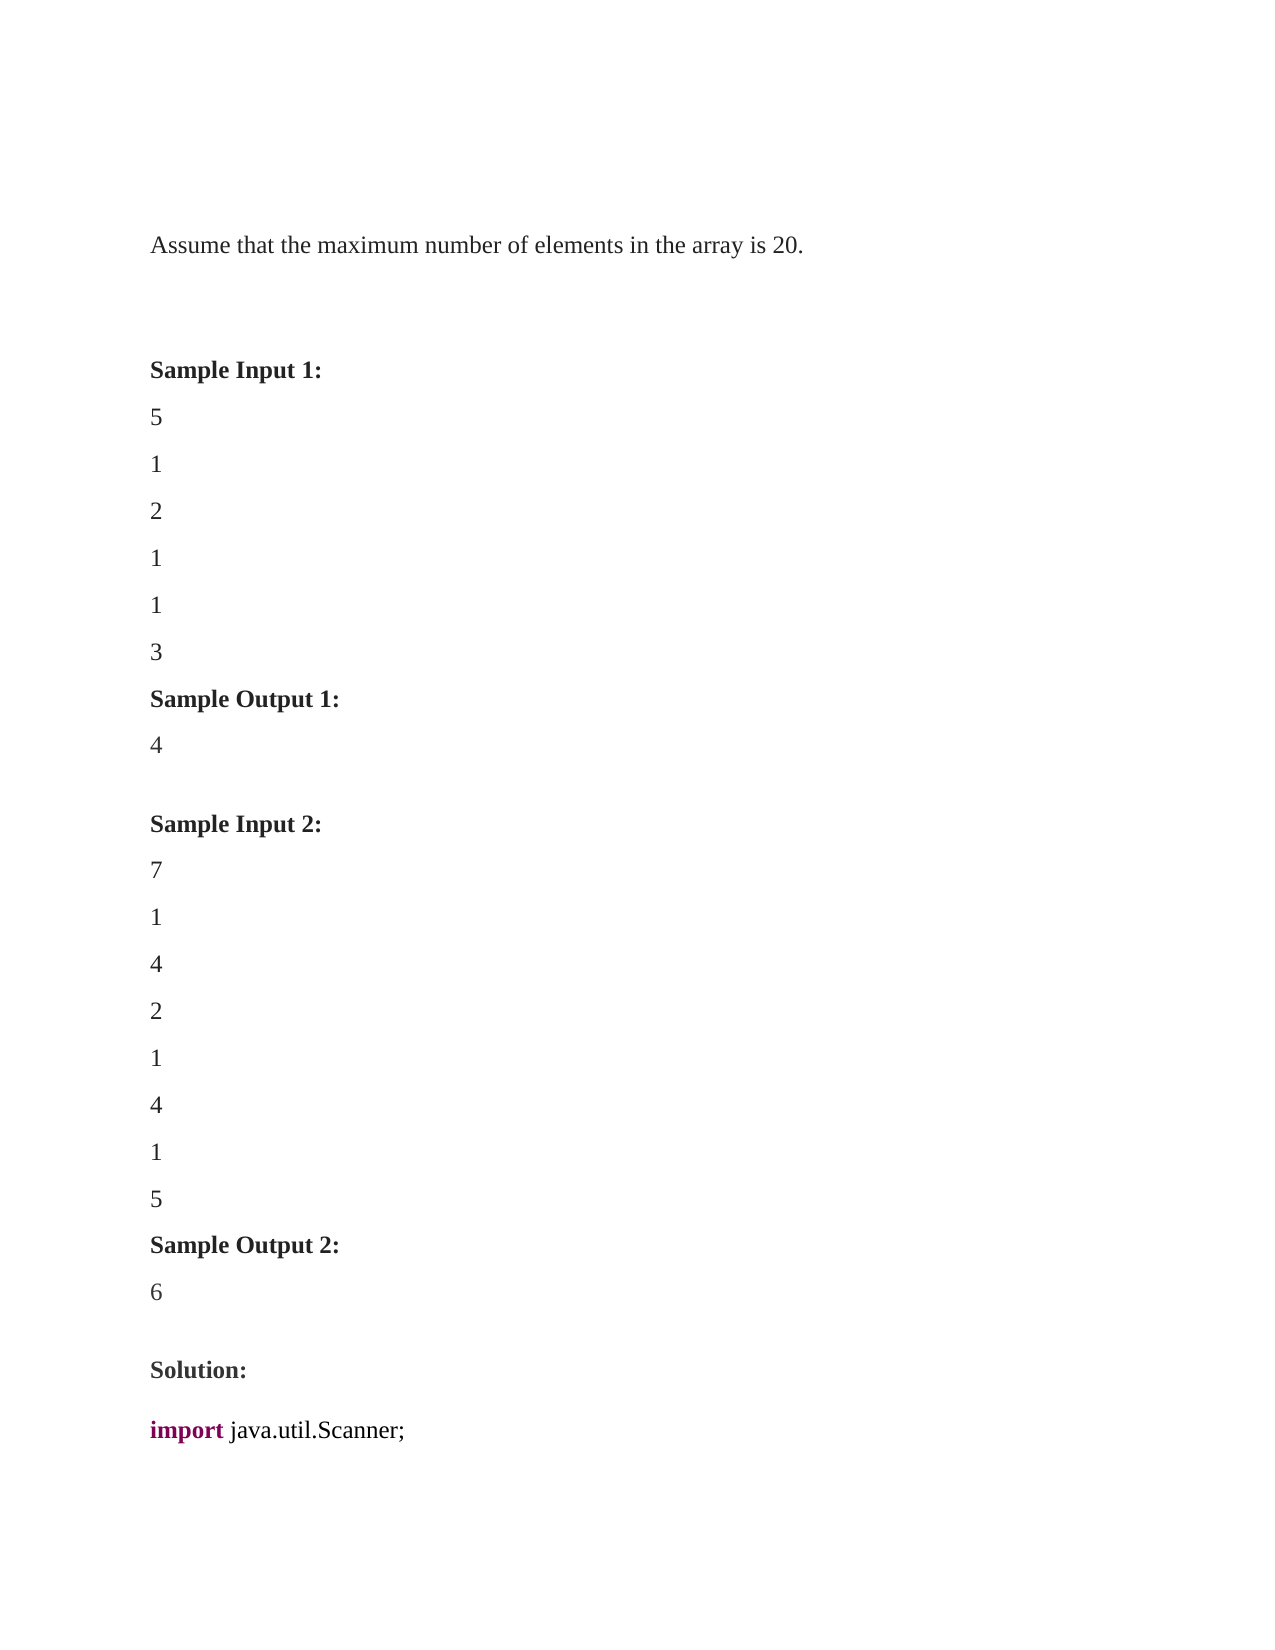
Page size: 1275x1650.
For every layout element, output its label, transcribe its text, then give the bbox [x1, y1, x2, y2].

text 1 [150, 447, 1125, 478]
text 2 [150, 994, 1125, 1025]
text Solution: [150, 1353, 1125, 1384]
text Sample Input 2: [150, 806, 1125, 837]
text 4 [150, 728, 1125, 759]
text 3 [150, 634, 1125, 666]
text 5 [150, 400, 1125, 431]
text 1 [150, 900, 1125, 931]
text Assume that the maximum number of elements in the array is 20. [150, 228, 1125, 259]
text 1 [150, 1041, 1125, 1072]
text Sample Output 2: [150, 1228, 1125, 1259]
text 6 [150, 1275, 1125, 1306]
text 1 [150, 541, 1125, 572]
text 1 [150, 587, 1125, 619]
text 2 [150, 494, 1125, 525]
text Sample Input 1: [150, 353, 1125, 384]
text 5 [150, 1181, 1125, 1212]
text Sample Output 1: [150, 681, 1125, 712]
text 4 [150, 1087, 1125, 1119]
text import java.util.Scanner; [150, 1416, 1125, 1444]
text 4 [150, 947, 1125, 978]
text 7 [150, 853, 1125, 884]
text 1 [150, 1134, 1125, 1166]
